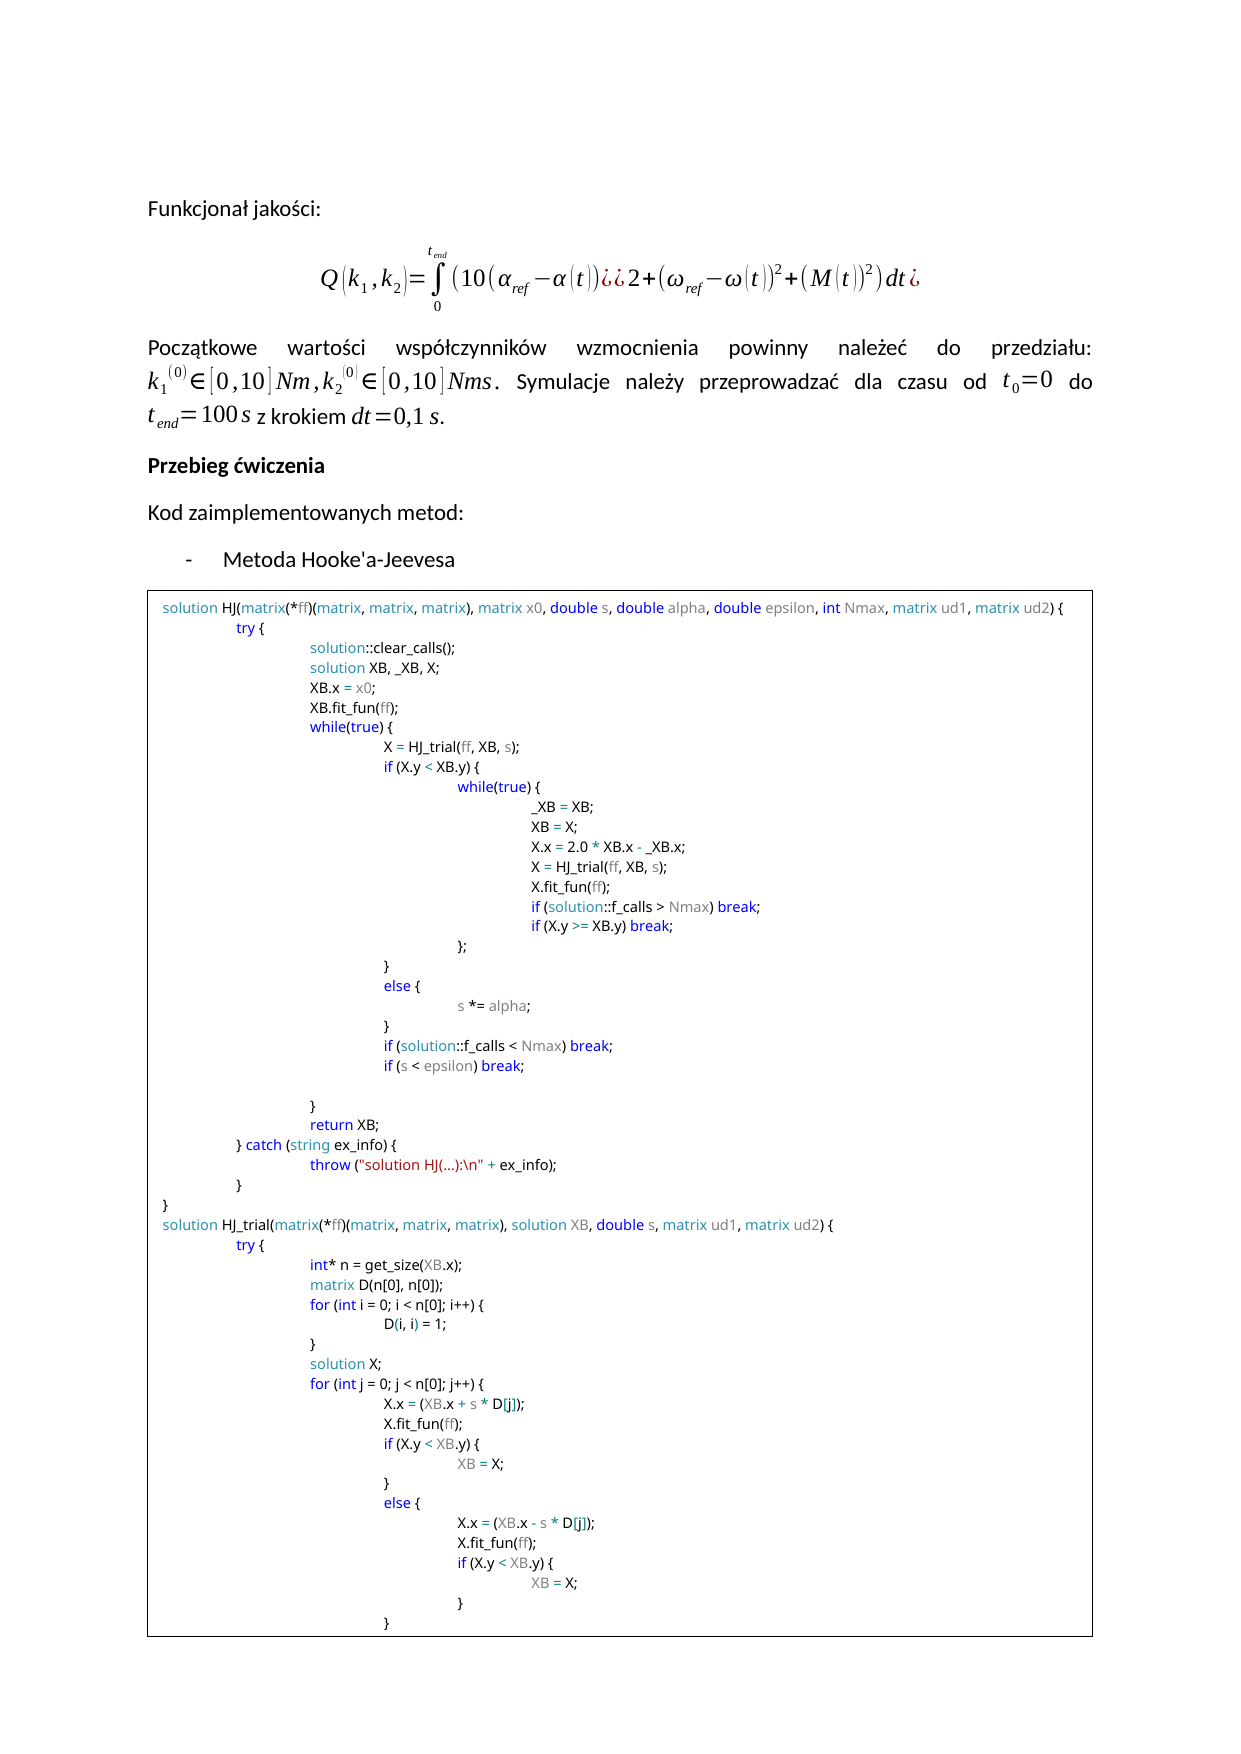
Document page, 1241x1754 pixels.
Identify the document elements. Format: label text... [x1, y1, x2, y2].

text Początkowe wartości współczynników wzmocnienia powinny należeć do przedziału: Symulacje należy przeprowadzać dla czasu od do z krokiem . [148, 333, 1093, 432]
text Kod zaimplementowanych metod: [148, 498, 1093, 526]
text Funkcjonał jakości: [148, 194, 1093, 222]
list Metoda Hooke'a-Jeevesa [185, 545, 1093, 573]
text Przebieg ćwiczenia [148, 451, 1093, 479]
